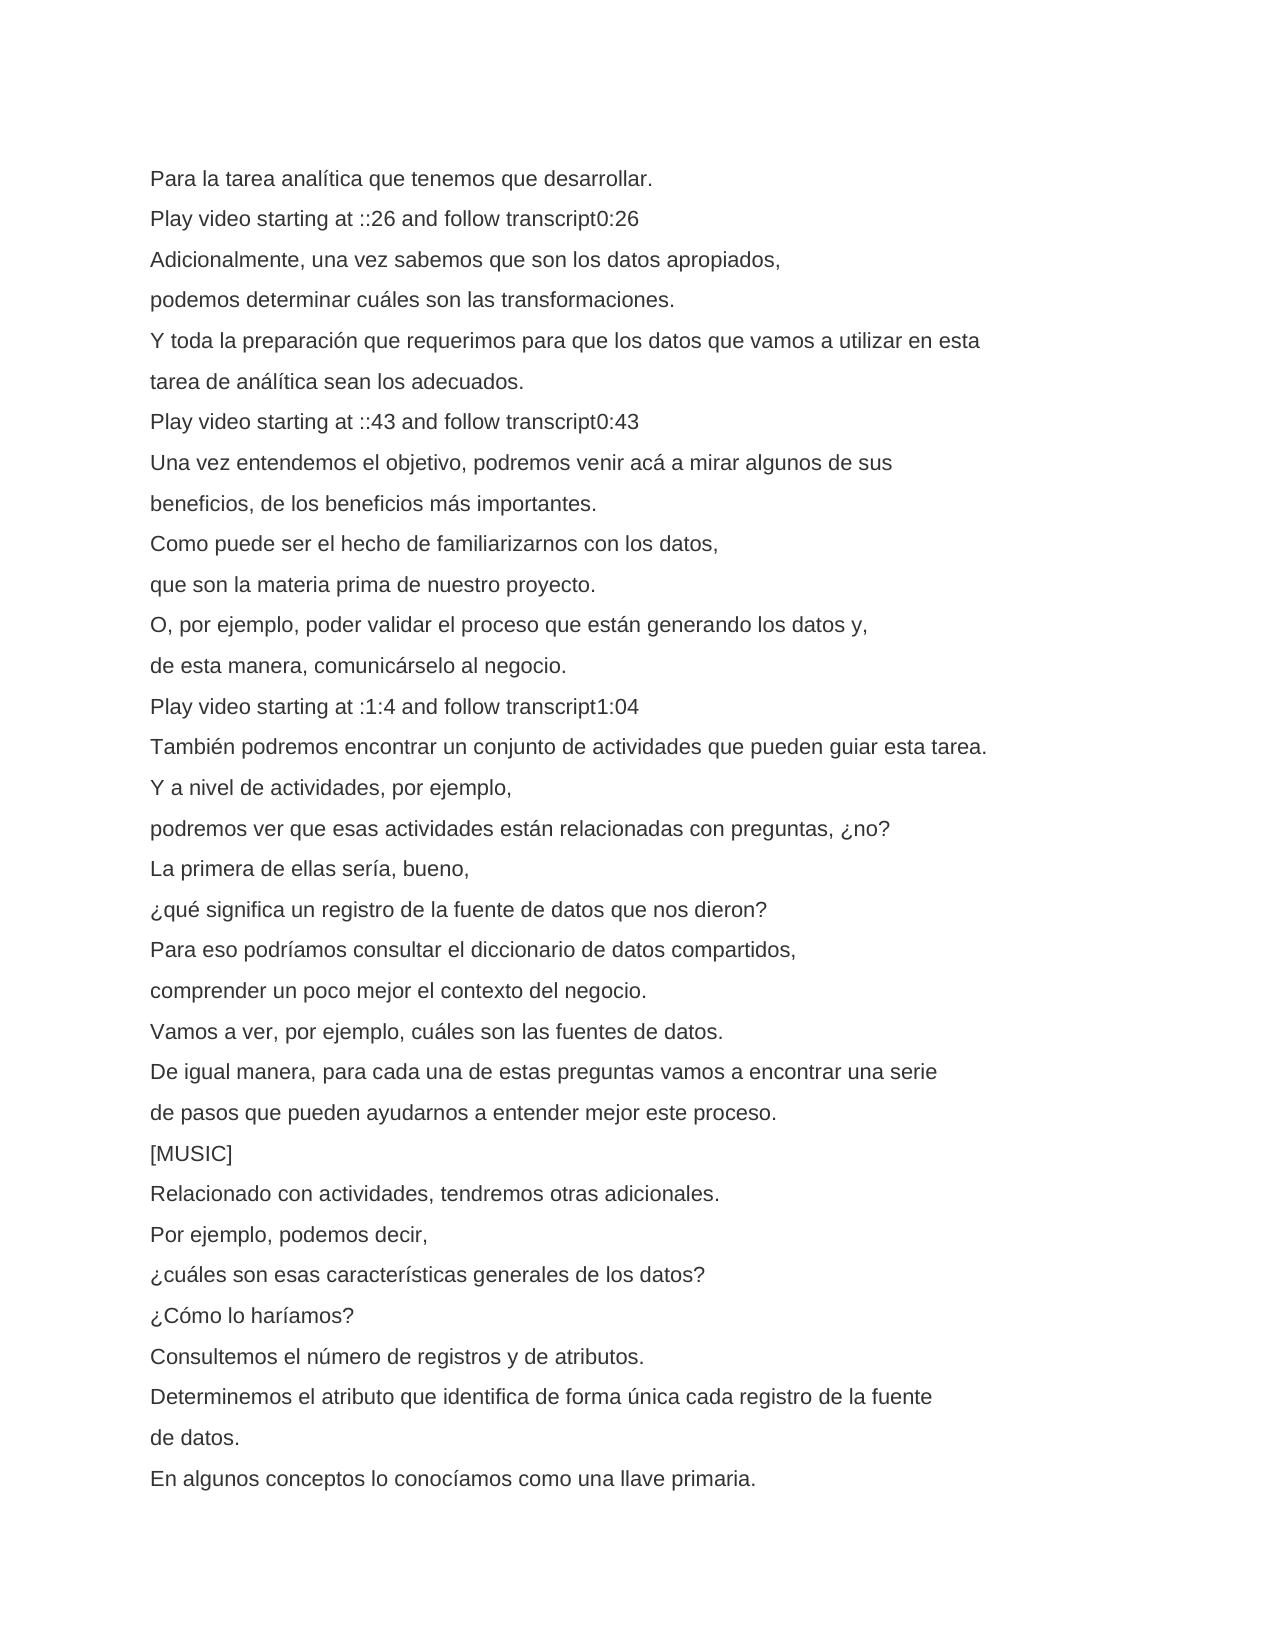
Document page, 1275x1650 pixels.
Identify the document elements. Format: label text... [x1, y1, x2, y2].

text Play video starting at ::26 and follow transcript0:26 [150, 191, 1125, 231]
text Una vez entendemos el objetivo, podremos venir acá a mirar algunos de sus [150, 434, 1125, 475]
text La primera de ellas sería, bueno, [150, 841, 1125, 881]
text En algunos conceptos lo conocíamos como una llave primaria. [150, 1450, 1125, 1491]
text Consultemos el número de registros y de atributos. [150, 1328, 1125, 1369]
text Para eso podríamos consultar el diccionario de datos compartidos, [150, 922, 1125, 962]
text Para la tarea analítica que tenemos que desarrollar. [150, 150, 1125, 191]
text Play video starting at :1:4 and follow transcript1:04 [150, 678, 1125, 719]
text podemos determinar cuáles son las transformaciones. [150, 272, 1125, 312]
text podremos ver que esas actividades están relacionadas con preguntas, ¿no? [150, 800, 1125, 841]
text Como puede ser el hecho de familiarizarnos con los datos, [150, 516, 1125, 556]
text Vamos a ver, por ejemplo, cuáles son las fuentes de datos. [150, 1003, 1125, 1044]
text Relacionado con actividades, tendremos otras adicionales. [150, 1166, 1125, 1206]
text comprender un poco mejor el contexto del negocio. [150, 962, 1125, 1003]
text de pasos que pueden ayudarnos a entender mejor este proceso. [150, 1084, 1125, 1125]
text [MUSIC] [150, 1125, 1125, 1166]
text Por ejemplo, podemos decir, [150, 1206, 1125, 1247]
text beneficios, de los beneficios más importantes. [150, 475, 1125, 516]
text ¿Cómo lo haríamos? [150, 1287, 1125, 1328]
text que son la materia prima de nuestro proyecto. [150, 556, 1125, 597]
text O, por ejemplo, poder validar el proceso que están generando los datos y, [150, 597, 1125, 637]
text de datos. [150, 1409, 1125, 1450]
text ¿qué significa un registro de la fuente de datos que nos dieron? [150, 881, 1125, 922]
text También podremos encontrar un conjunto de actividades que pueden guiar esta tarea. [150, 719, 1125, 759]
text tarea de análítica sean los adecuados. [150, 353, 1125, 394]
text De igual manera, para cada una de estas preguntas vamos a encontrar una serie [150, 1044, 1125, 1084]
text de esta manera, comunicárselo al negocio. [150, 637, 1125, 678]
text Play video starting at ::43 and follow transcript0:43 [150, 394, 1125, 434]
text Y toda la preparación que requerimos para que los datos que vamos a utilizar en esta [150, 312, 1125, 353]
text Adicionalmente, una vez sabemos que son los datos apropiados, [150, 231, 1125, 272]
text Determinemos el atributo que identifica de forma única cada registro de la fuente [150, 1369, 1125, 1409]
text Y a nivel de actividades, por ejemplo, [150, 759, 1125, 800]
text ¿cuáles son esas características generales de los datos? [150, 1247, 1125, 1287]
